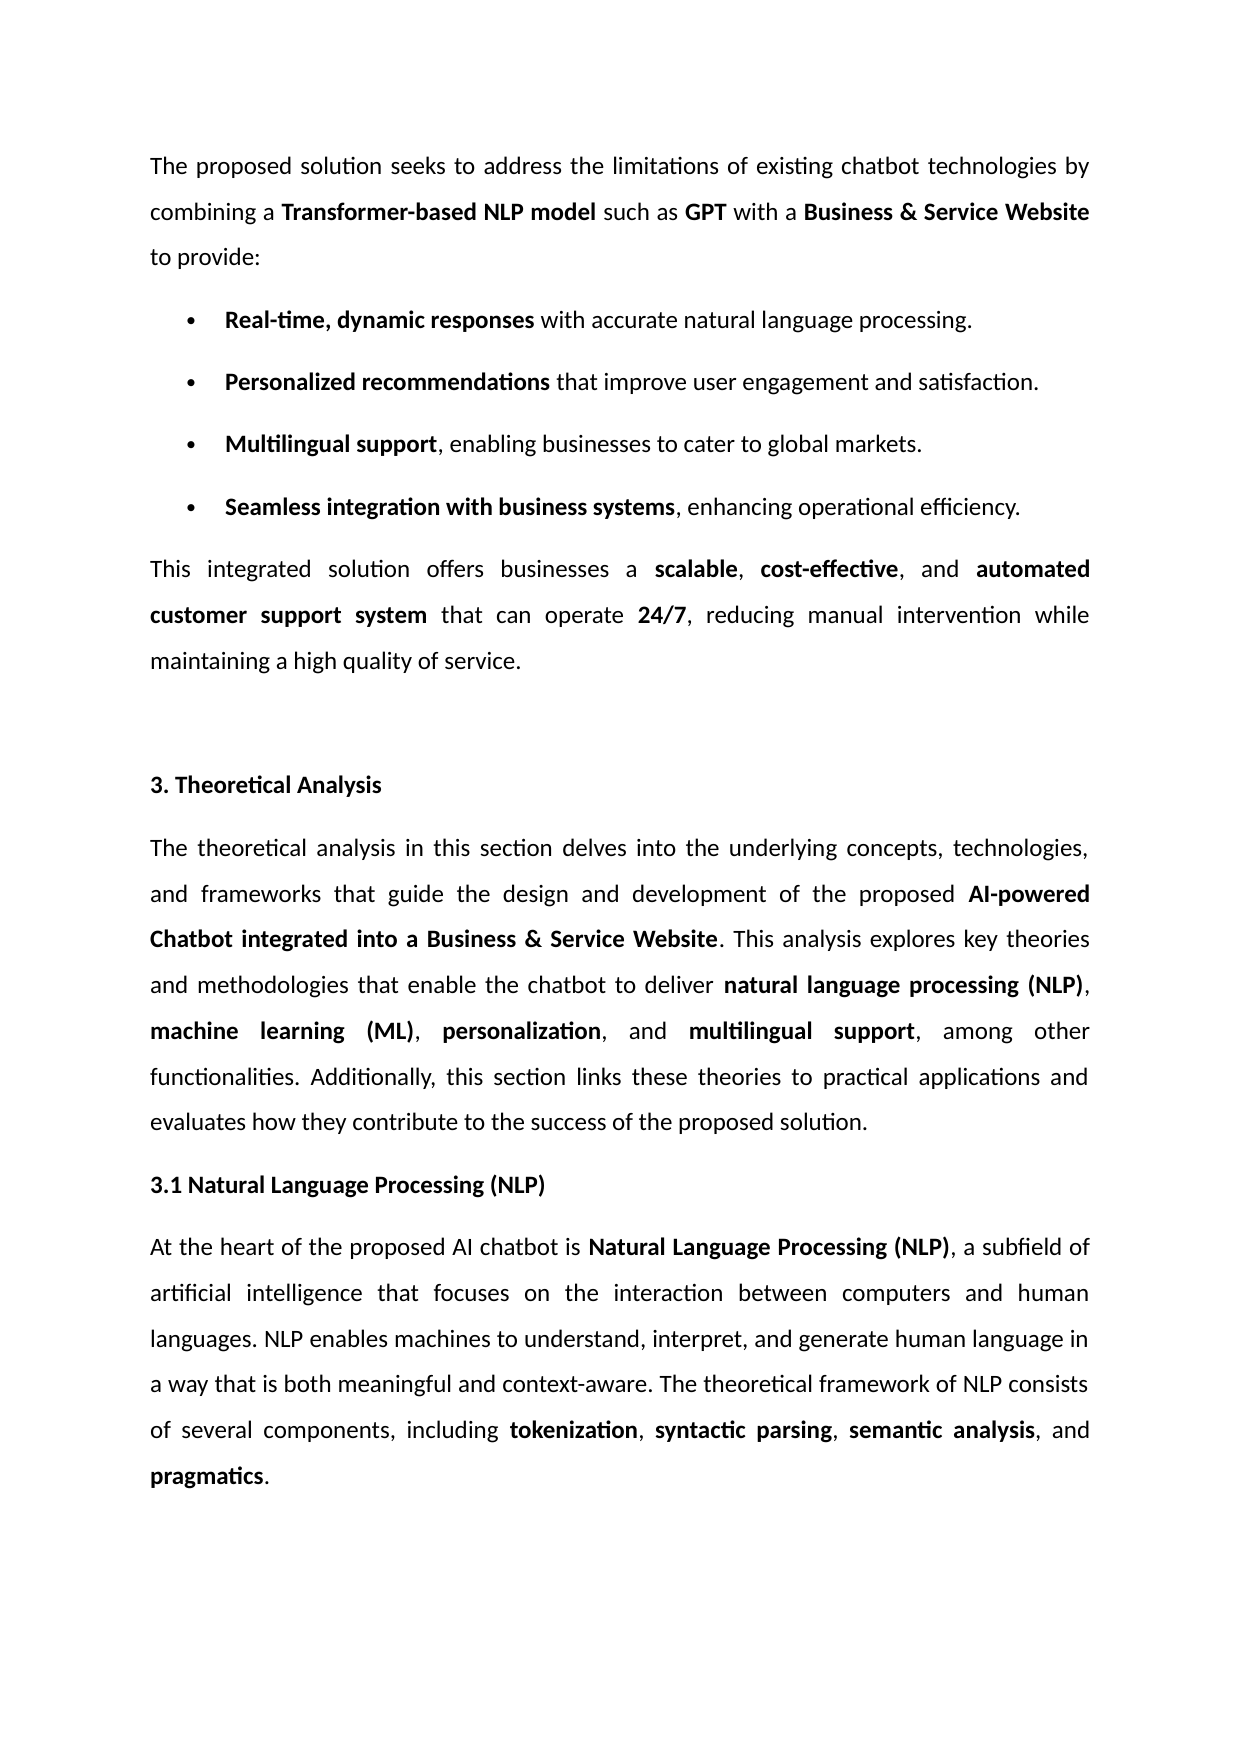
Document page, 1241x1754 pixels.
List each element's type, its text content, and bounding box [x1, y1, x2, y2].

text This integrated solution offers businesses a scalable, cost-effective, and automated customer support system that can operate 24/7, reducing manual intervention while maintaining a high quality of service. [150, 553, 1090, 675]
list Personalized recommendations that improve user engagement and satisfaction. [187, 366, 1090, 397]
text 3. Theoretical Analysis [150, 770, 1090, 800]
text The theoretical analysis in this section delves into the underlying concepts, technologies, and frameworks that guide the design and development of the proposed AI-powered Chatbot integrated into a Business & Service Website. This analysis explores key theories and methodologies that enable the chatbot to deliver natural language processing (NLP), machine learning (ML), personalization, and multilingual support, among other functionalities. Additionally, this section links these theories to practical applications and evaluates how they contribute to the success of the proposed solution. [150, 832, 1090, 1137]
list Multilingual support, enabling businesses to cater to global markets. [187, 429, 1090, 459]
text 3.1 Natural Language Processing (NLP) [150, 1169, 1090, 1199]
list Real-time, dynamic responses with accurate natural language processing. [187, 304, 1090, 334]
text The proposed solution seeks to address the limitations of existing chatbot technologies by combining a Transformer-based NLP model such as GPT with a Business & Service Website to provide: [150, 150, 1090, 272]
list Seamless integration with business systems, enhancing operational efficiency. [187, 491, 1090, 522]
text At the heart of the proposed AI chatbot is Natural Language Processing (NLP), a subfield of artificial intelligence that focuses on the interaction between computers and human languages. NLP enables machines to understand, interpret, and generate human language in a way that is both meaningful and context-aware. The theoretical framework of NLP consists of several components, including tokenization, syntactic parsing, semantic analysis, and pragmatics. [150, 1231, 1090, 1490]
